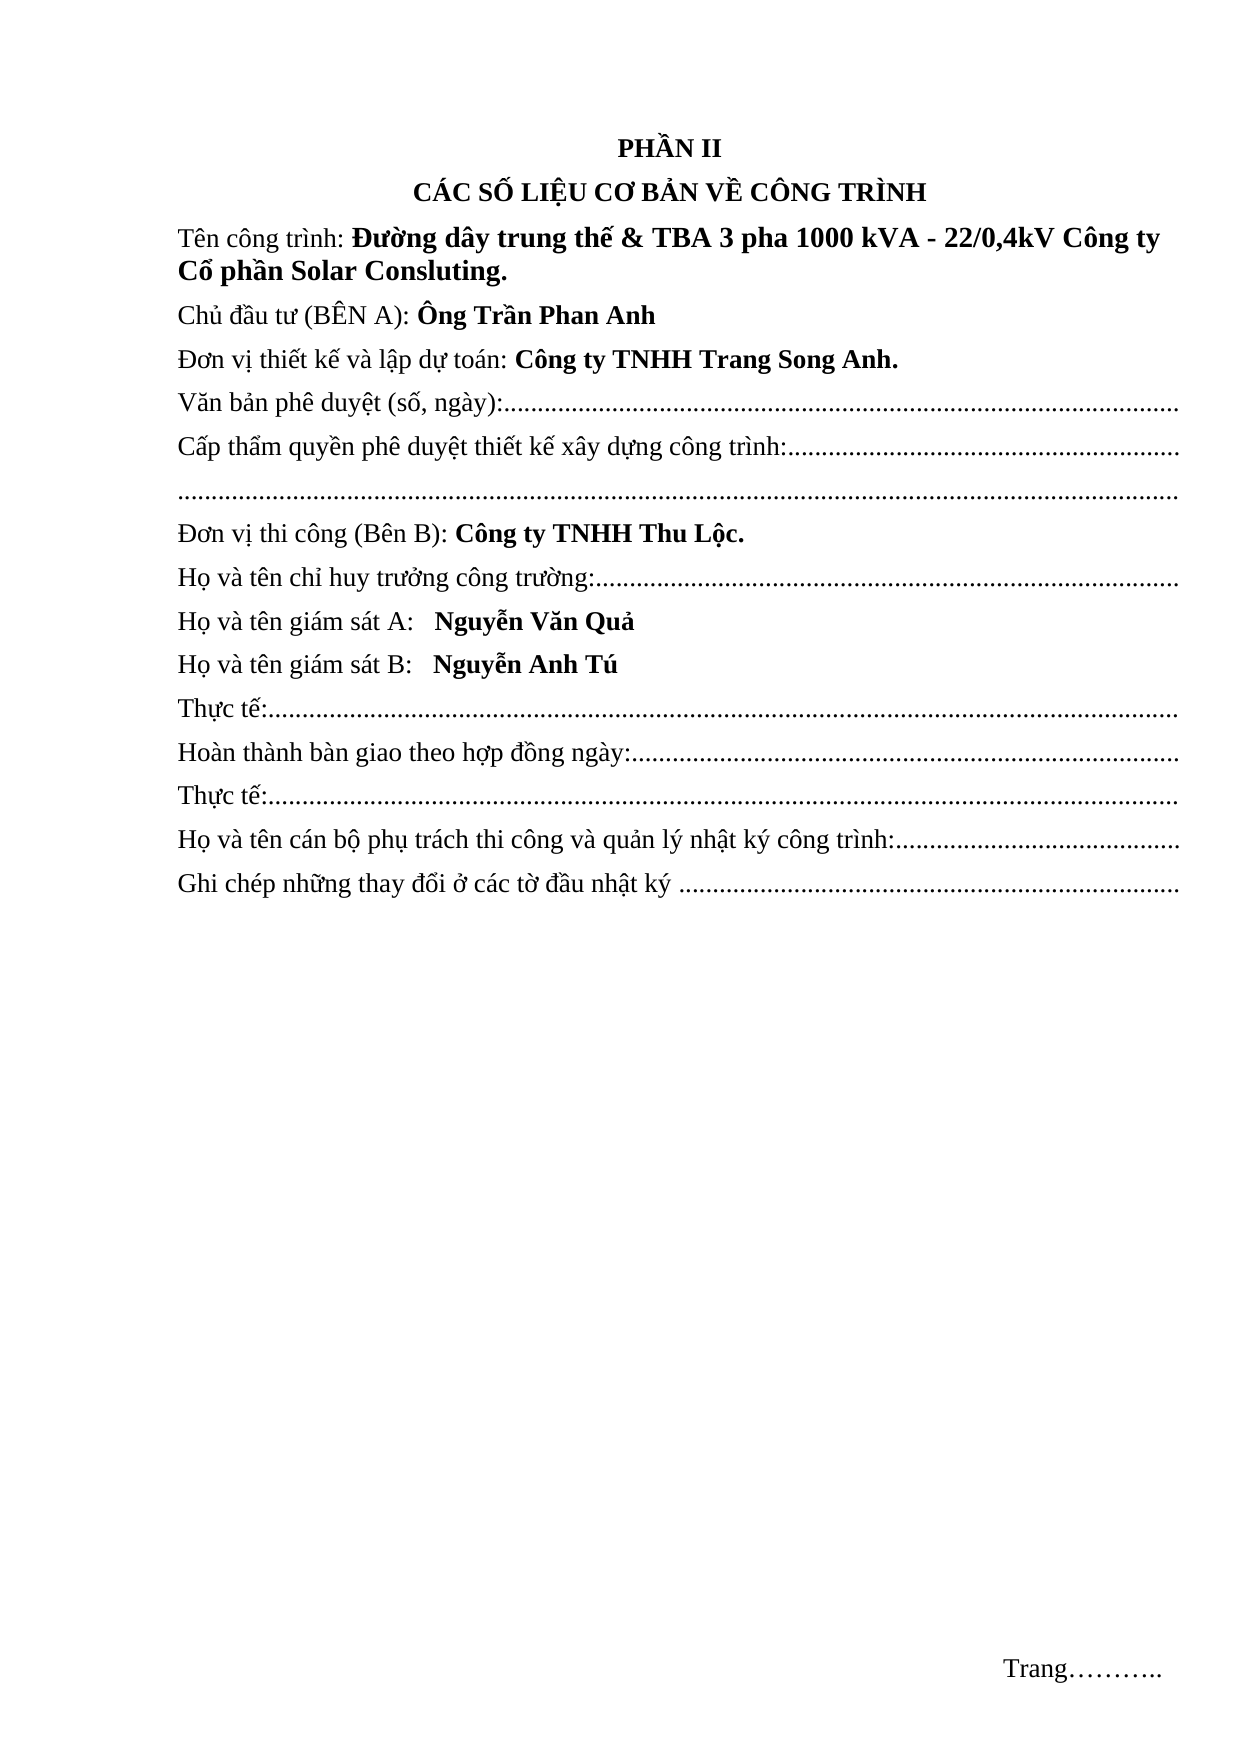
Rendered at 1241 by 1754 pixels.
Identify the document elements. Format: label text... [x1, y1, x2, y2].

text Đơn vị thiết kế và lập dự toán: Công ty TNHH Trang Song Anh. [177, 343, 1162, 374]
text Tên công trình: Đường dây trung thế & TBA 3 pha 1000 kVA - 22/0,4kV Công ty Cổ phần Solar Consluting. [177, 220, 1162, 287]
text Họ và tên giám sát B: Nguyễn Anh Tú [177, 648, 1162, 679]
text Hoàn thành bàn giao theo hợp đồng ngày: [177, 736, 1162, 767]
text Thực tế: [177, 692, 1162, 723]
text Họ và tên chỉ huy trưởng công trường: [177, 561, 1162, 592]
text Ghi chép những thay đổi ở các tờ đầu nhật ký [177, 867, 1162, 898]
text Văn bản phê duyệt (số, ngày): [177, 387, 1162, 418]
text Chủ đầu tư (BÊN A): Ông Trần Phan Anh [177, 299, 1162, 330]
text Thực tế: [177, 779, 1162, 811]
text PHẦN II [177, 132, 1162, 163]
text CÁC SỐ LIỆU CƠ BẢN VỀ CÔNG TRÌNH [177, 176, 1162, 207]
text Cấp thẩm quyền phê duyệt thiết kế xây dựng công trình: [177, 430, 1162, 461]
text Đơn vị thi công (Bên B): Công ty TNHH Thu Lộc. [177, 517, 1162, 549]
text Họ và tên giám sát A: Nguyễn Văn Quả [177, 605, 1162, 636]
text Họ và tên cán bộ phụ trách thi công và quản lý nhật ký công trình: [177, 823, 1162, 854]
